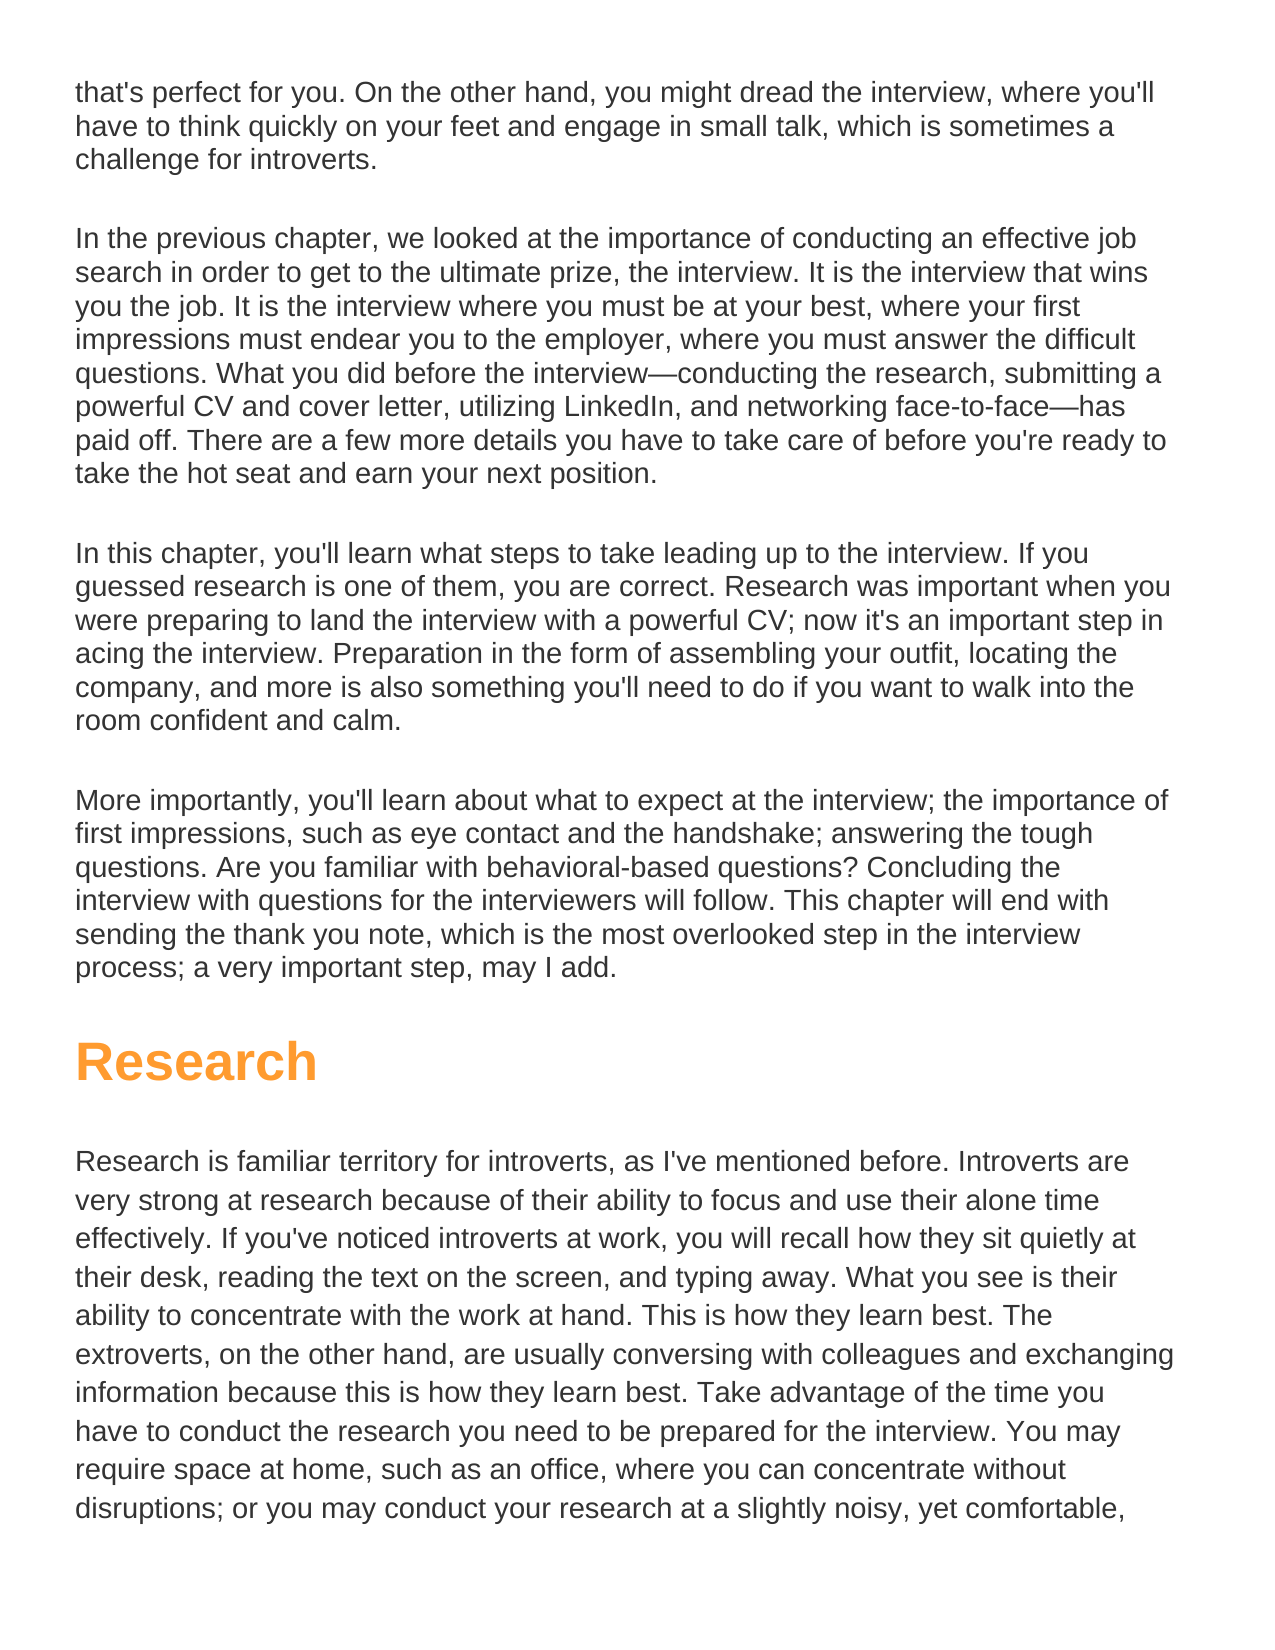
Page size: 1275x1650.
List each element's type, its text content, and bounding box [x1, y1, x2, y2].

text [75, 1144, 1177, 1524]
text In this chapter, you'll learn what steps to take leading up to the interview. If you guessed research is one of them, you are correct. Research was important when you were preparing to land the interview with a powerful CV; now it's an important step in acing the interview. Preparation in the form of assembling your outfit, locating the company, and more is also something you'll need to do if you want to walk into the room confident and calm. [75, 536, 1177, 737]
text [75, 75, 1177, 176]
text More importantly, you'll learn about what to expect at the interview; the importance of first impressions, such as eye contact and the handshake; answering the tough questions. Are you familiar with behavioral-based questions? Concluding the interview with questions for the interviewers will follow. This chapter will end with sending the thank you note, which is the most overlooked step in the interview process; a very important step, may I add. [75, 783, 1177, 984]
text In the previous chapter, we looked at the importance of conducting an effective job search in order to get to the ultimate prize, the interview. It is the interview that wins you the job. It is the interview where you must be at your best, where your first impressions must endear you to the employer, where you must answer the difficult questions. What you did before the interview—conducting the research, submitting a powerful CV and cover letter, utilizing LinkedIn, and networking face-to-face—has paid off. There are a few more details you have to take care of before you're ready to take the hot seat and earn your next position. [75, 221, 1177, 490]
subtitle Research [75, 1030, 1200, 1092]
